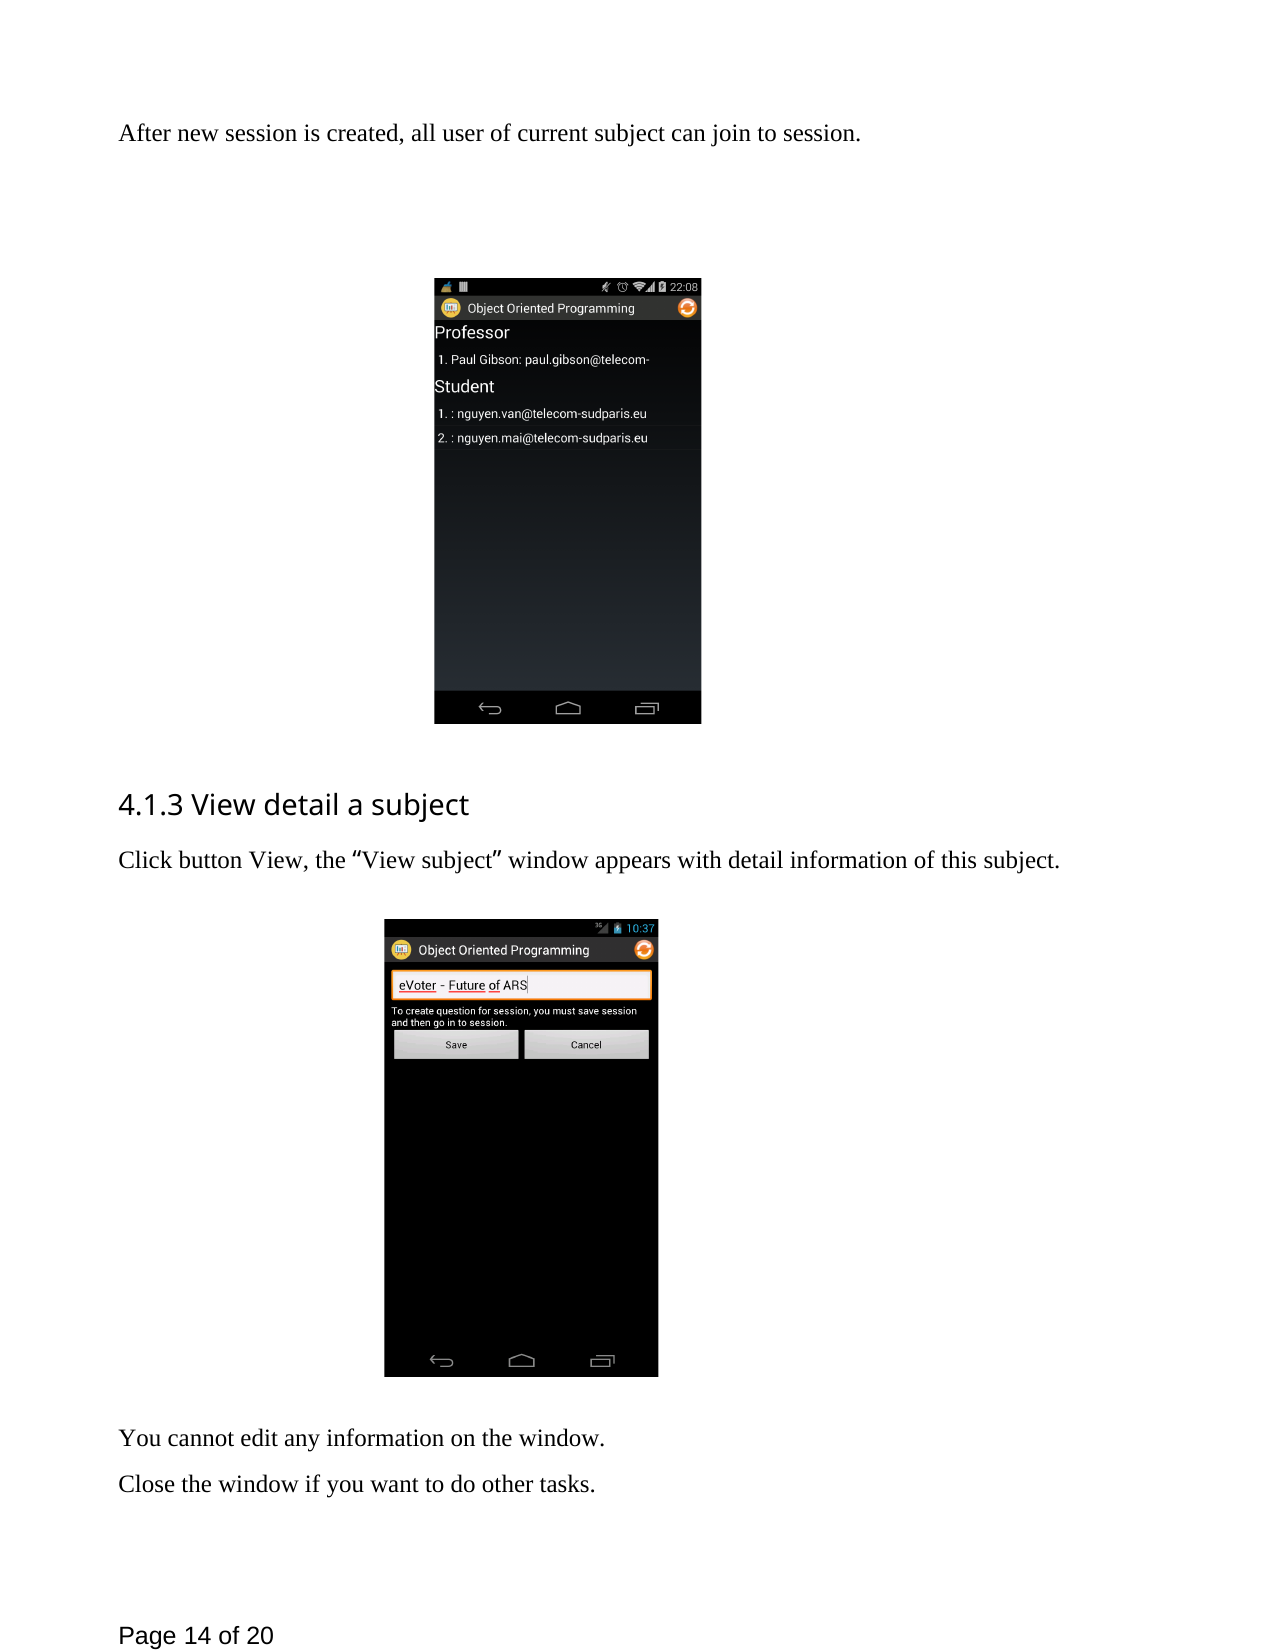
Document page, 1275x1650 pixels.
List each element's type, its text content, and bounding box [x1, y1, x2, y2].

text Click button View, the “View subject” window appears with detail information of this subject. [118, 842, 1157, 876]
text You cannot edit any information on the window. [118, 894, 1157, 1452]
subtitle 4.1.3 View detail a subject [118, 222, 1157, 824]
picture [434, 278, 702, 724]
picture [384, 919, 659, 1377]
text Close the window if you want to do other tasks. [118, 1469, 1157, 1497]
text After new session is created, all user of current subject can join to session. [118, 118, 1157, 147]
